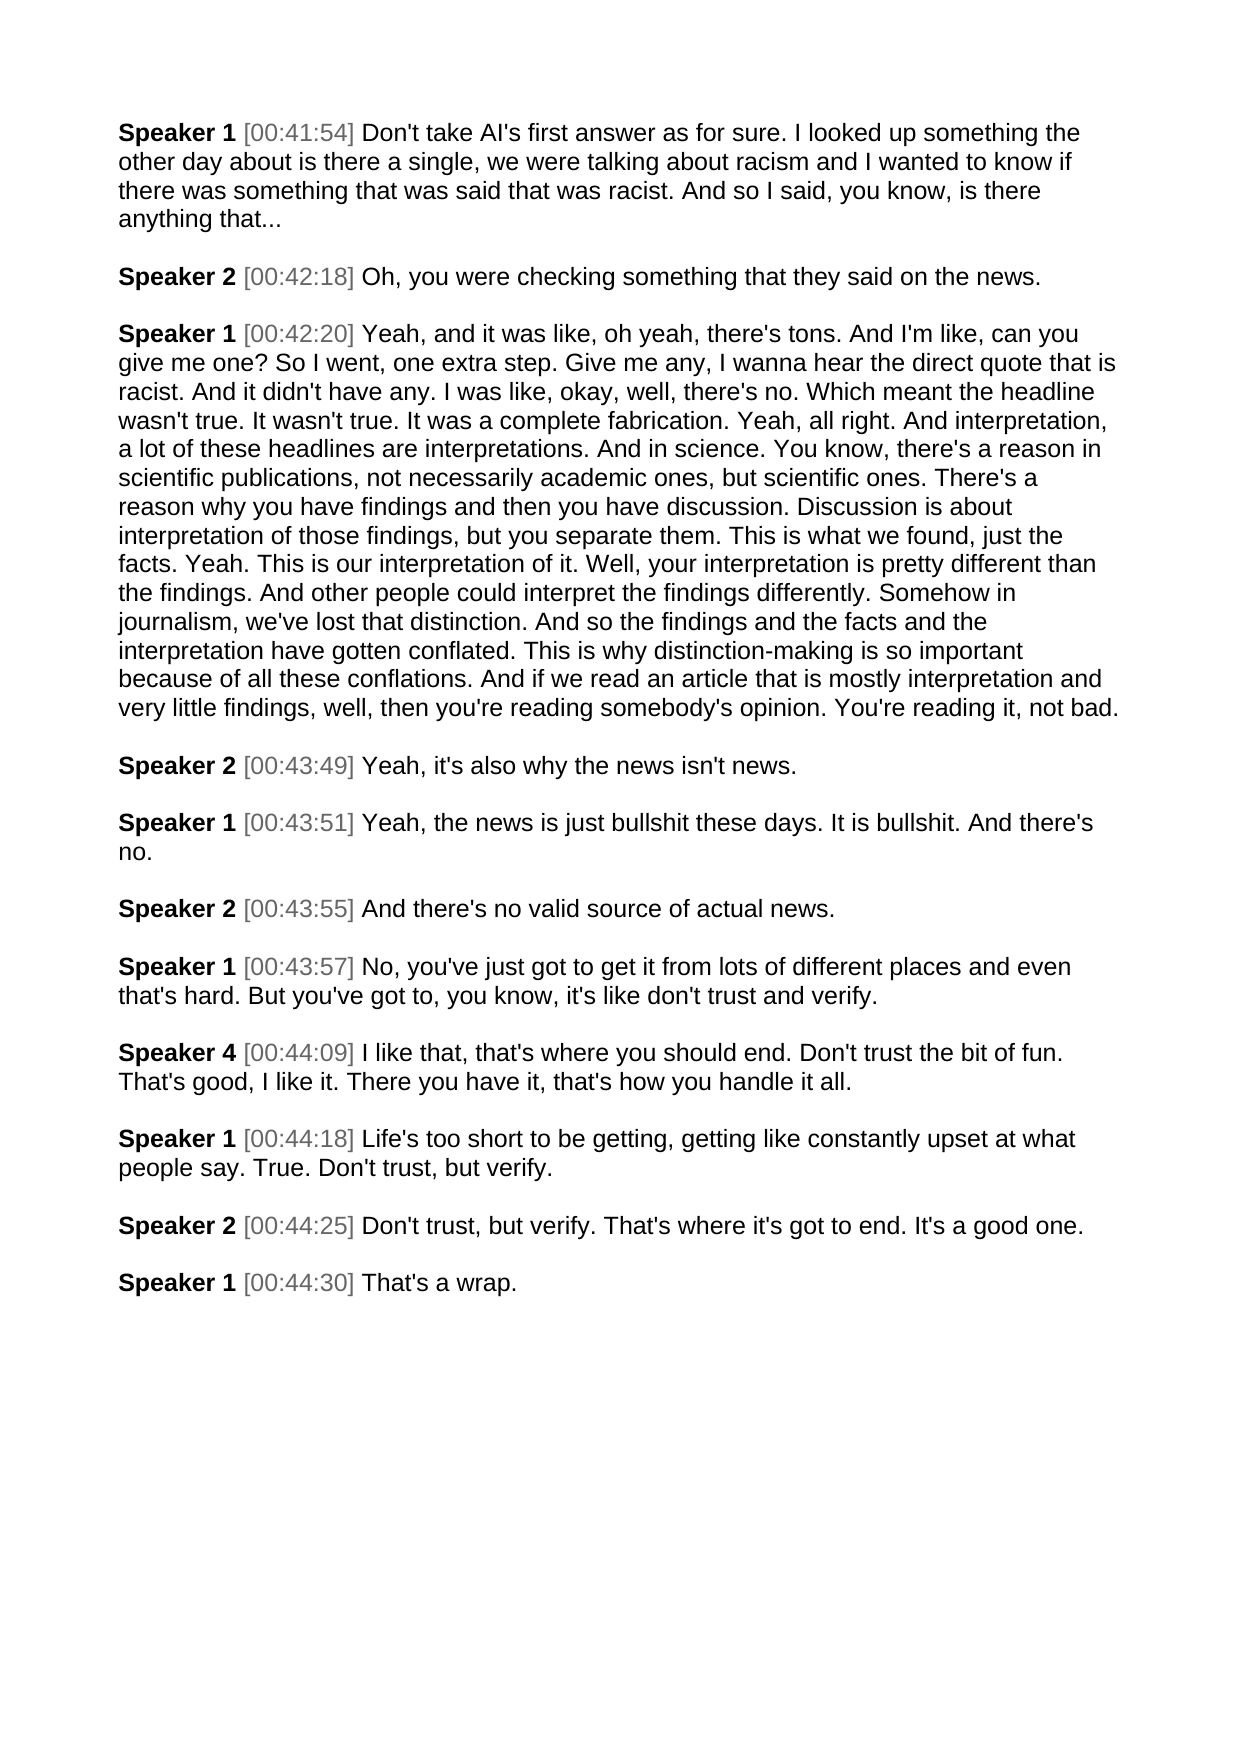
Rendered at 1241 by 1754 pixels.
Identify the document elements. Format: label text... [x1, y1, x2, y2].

text Speaker 1 [00:41:54] Don't take AI's first answer as for sure. I looked up something the other day about is there a single, we were talking about racism and I wanted to know if there was something that was said that was racist. And so I said, you know, is there anything that... [118, 118, 1122, 233]
text Speaker 1 [00:43:51] Yeah, the news is just bullshit these days. It is bullshit. And there's no. [118, 808, 1122, 866]
text Speaker 2 [00:43:55] And there's no valid source of actual news. [118, 894, 1122, 923]
text Speaker 1 [00:42:20] Yeah, and it was like, oh yeah, there's tons. And I'm like, can you give me one? So I went, one extra step. Give me any, I wanna hear the direct quote that is racist. And it didn't have any. I was like, okay, well, there's no. Which meant the headline wasn't true. It wasn't true. It was a complete fabrication. Yeah, all right. And interpretation, a lot of these headlines are interpretations. And in science. You know, there's a reason in scientific publications, not necessarily academic ones, but scientific ones. There's a reason why you have findings and then you have discussion. Discussion is about interpretation of those findings, but you separate them. This is what we found, just the facts. Yeah. This is our interpretation of it. Well, your interpretation is pretty different than the findings. And other people could interpret the findings differently. Somehow in journalism, we've lost that distinction. And so the findings and the facts and the interpretation have gotten conflated. This is why distinction-making is so important because of all these conflations. And if we read an article that is mostly interpretation and very little findings, well, then you're reading somebody's opinion. You're reading it, not bad. [118, 319, 1122, 722]
text Speaker 2 [00:44:25] Don't trust, but verify. That's where it's got to end. It's a good one. [118, 1211, 1122, 1239]
text Speaker 1 [00:44:30] That's a wrap. [118, 1268, 1122, 1297]
text Speaker 4 [00:44:09] I like that, that's where you should end. Don't trust the bit of fun. That's good, I like it. There you have it, that's how you handle it all. [118, 1038, 1122, 1096]
text Speaker 1 [00:44:18] Life's too short to be getting, getting like constantly upset at what people say. True. Don't trust, but verify. [118, 1124, 1122, 1182]
text Speaker 2 [00:42:18] Oh, you were checking something that they said on the news. [118, 262, 1122, 291]
text Speaker 1 [00:43:57] No, you've just got to get it from lots of different places and even that's hard. But you've got to, you know, it's like don't trust and verify. [118, 952, 1122, 1009]
text Speaker 2 [00:43:49] Yeah, it's also why the news isn't news. [118, 751, 1122, 779]
